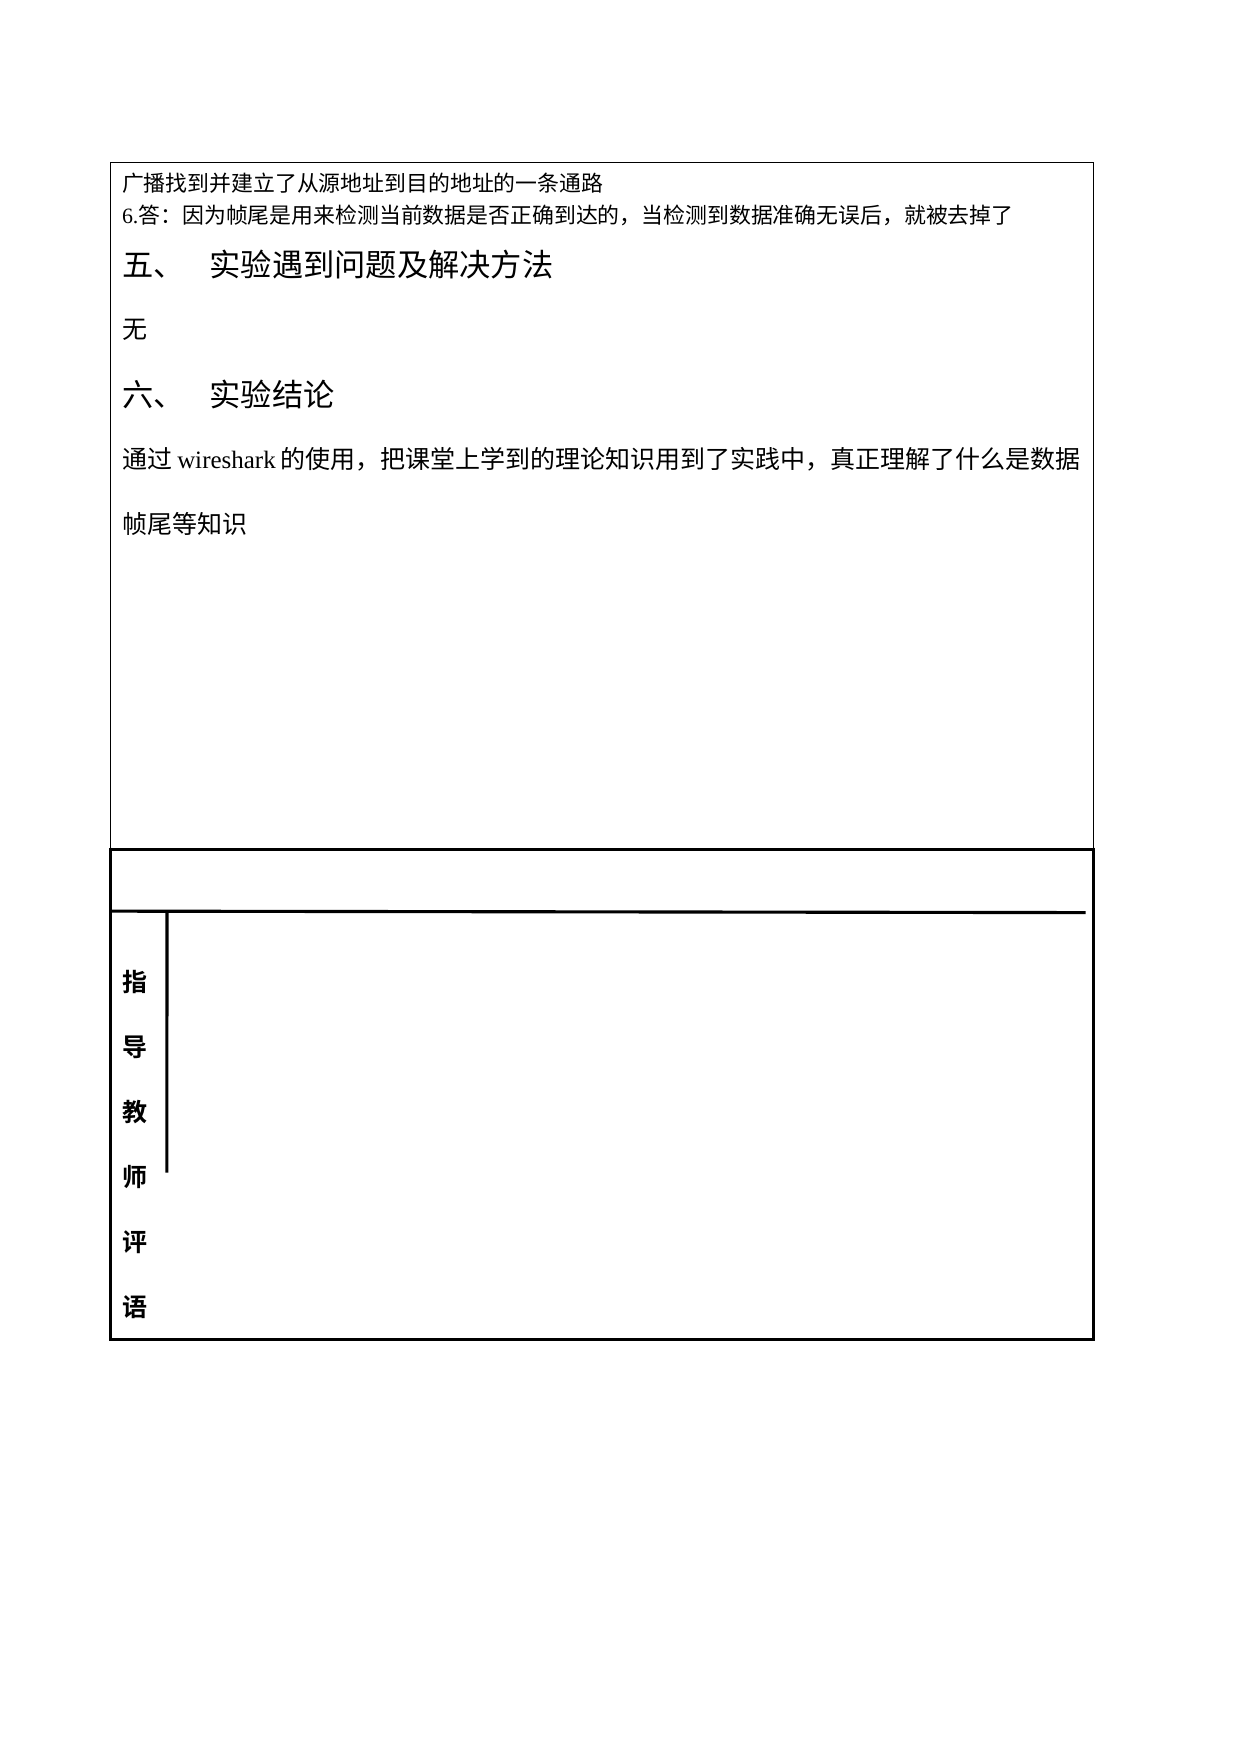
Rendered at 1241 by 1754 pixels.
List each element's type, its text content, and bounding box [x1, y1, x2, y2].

table_cell 指 导 教 师 评 语 [112, 851, 1092, 1338]
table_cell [111, 163, 1093, 848]
